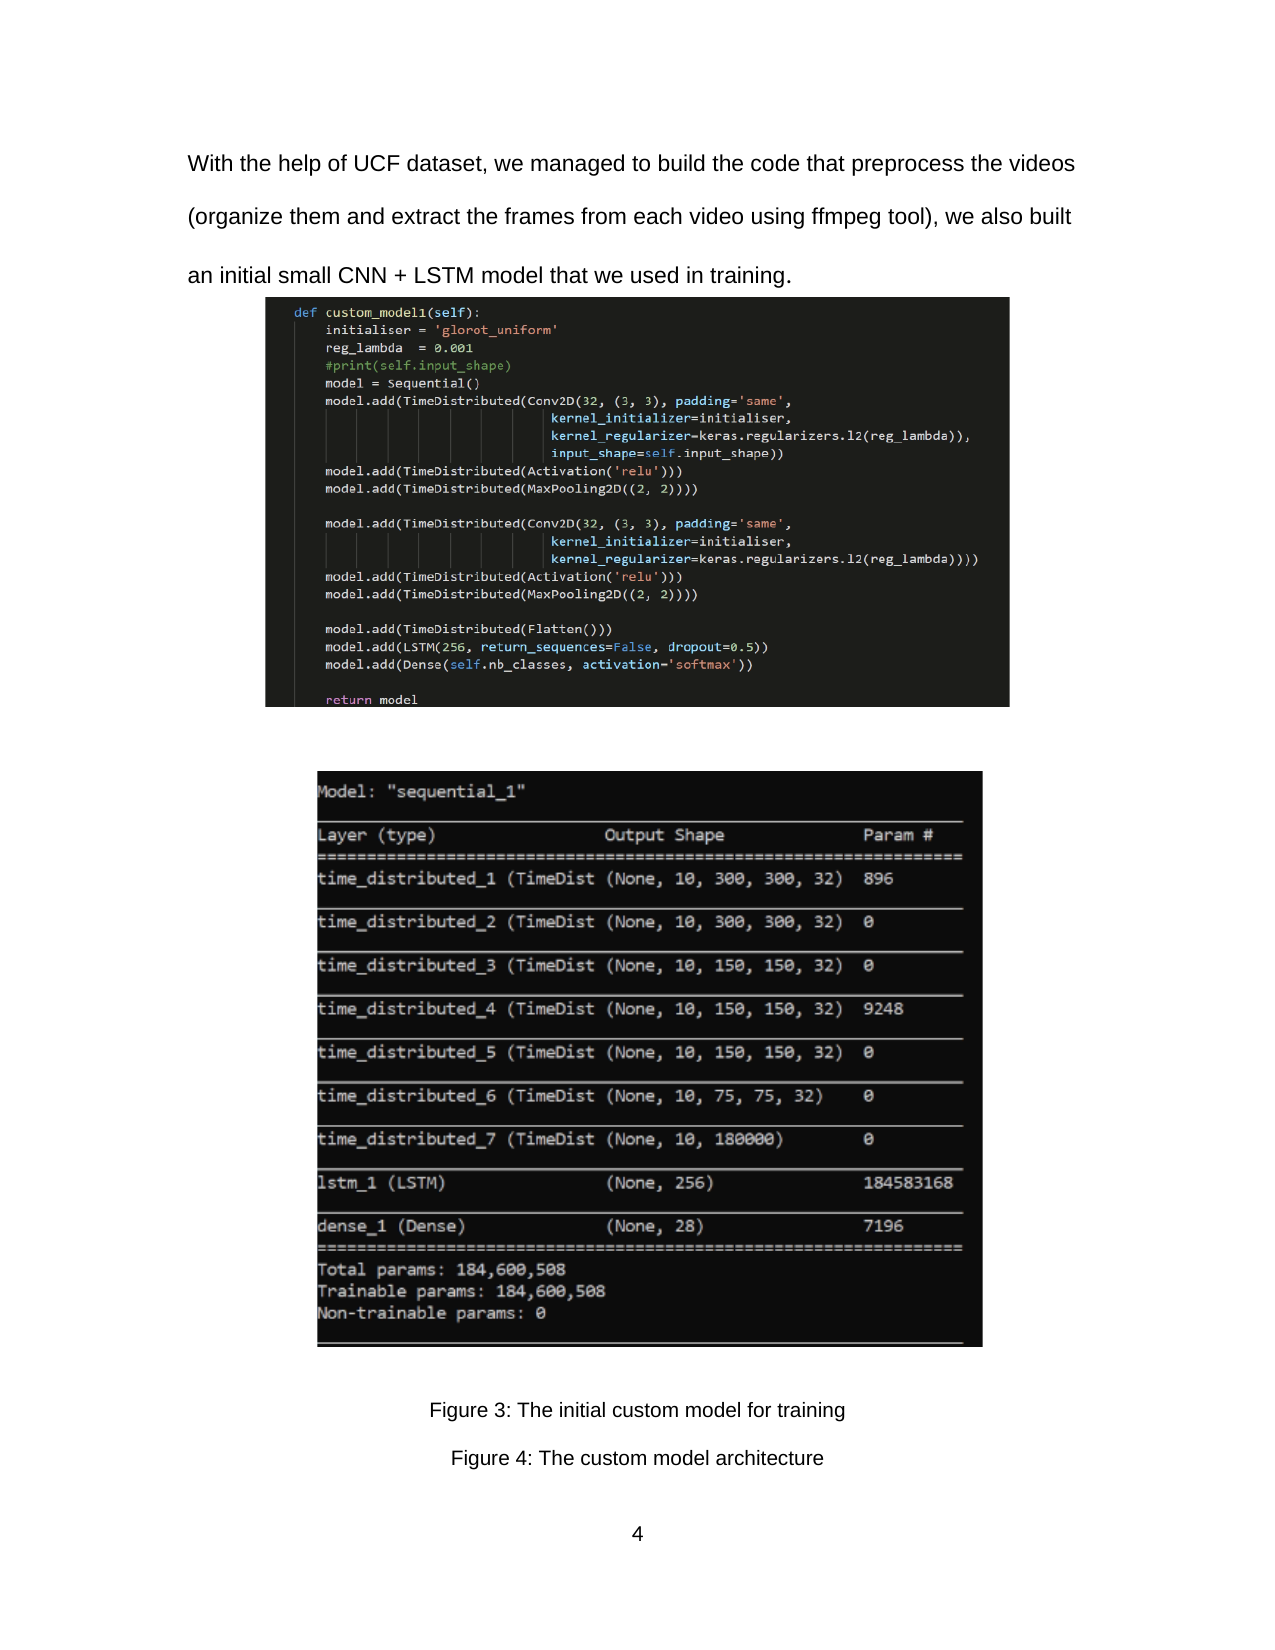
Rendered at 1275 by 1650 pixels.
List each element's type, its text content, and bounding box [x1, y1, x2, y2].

picture [265, 297, 1010, 707]
picture [317, 771, 983, 1347]
text Figure 4: The custom model architecture [187, 1446, 1087, 1470]
text With the help of UCF dataset, we managed to build the code that preprocess the videos (organize them and extract the frames from each video using ffmpeg tool), we also built an initial small CNN + LSTM model that we used in training. [187, 150, 1087, 290]
